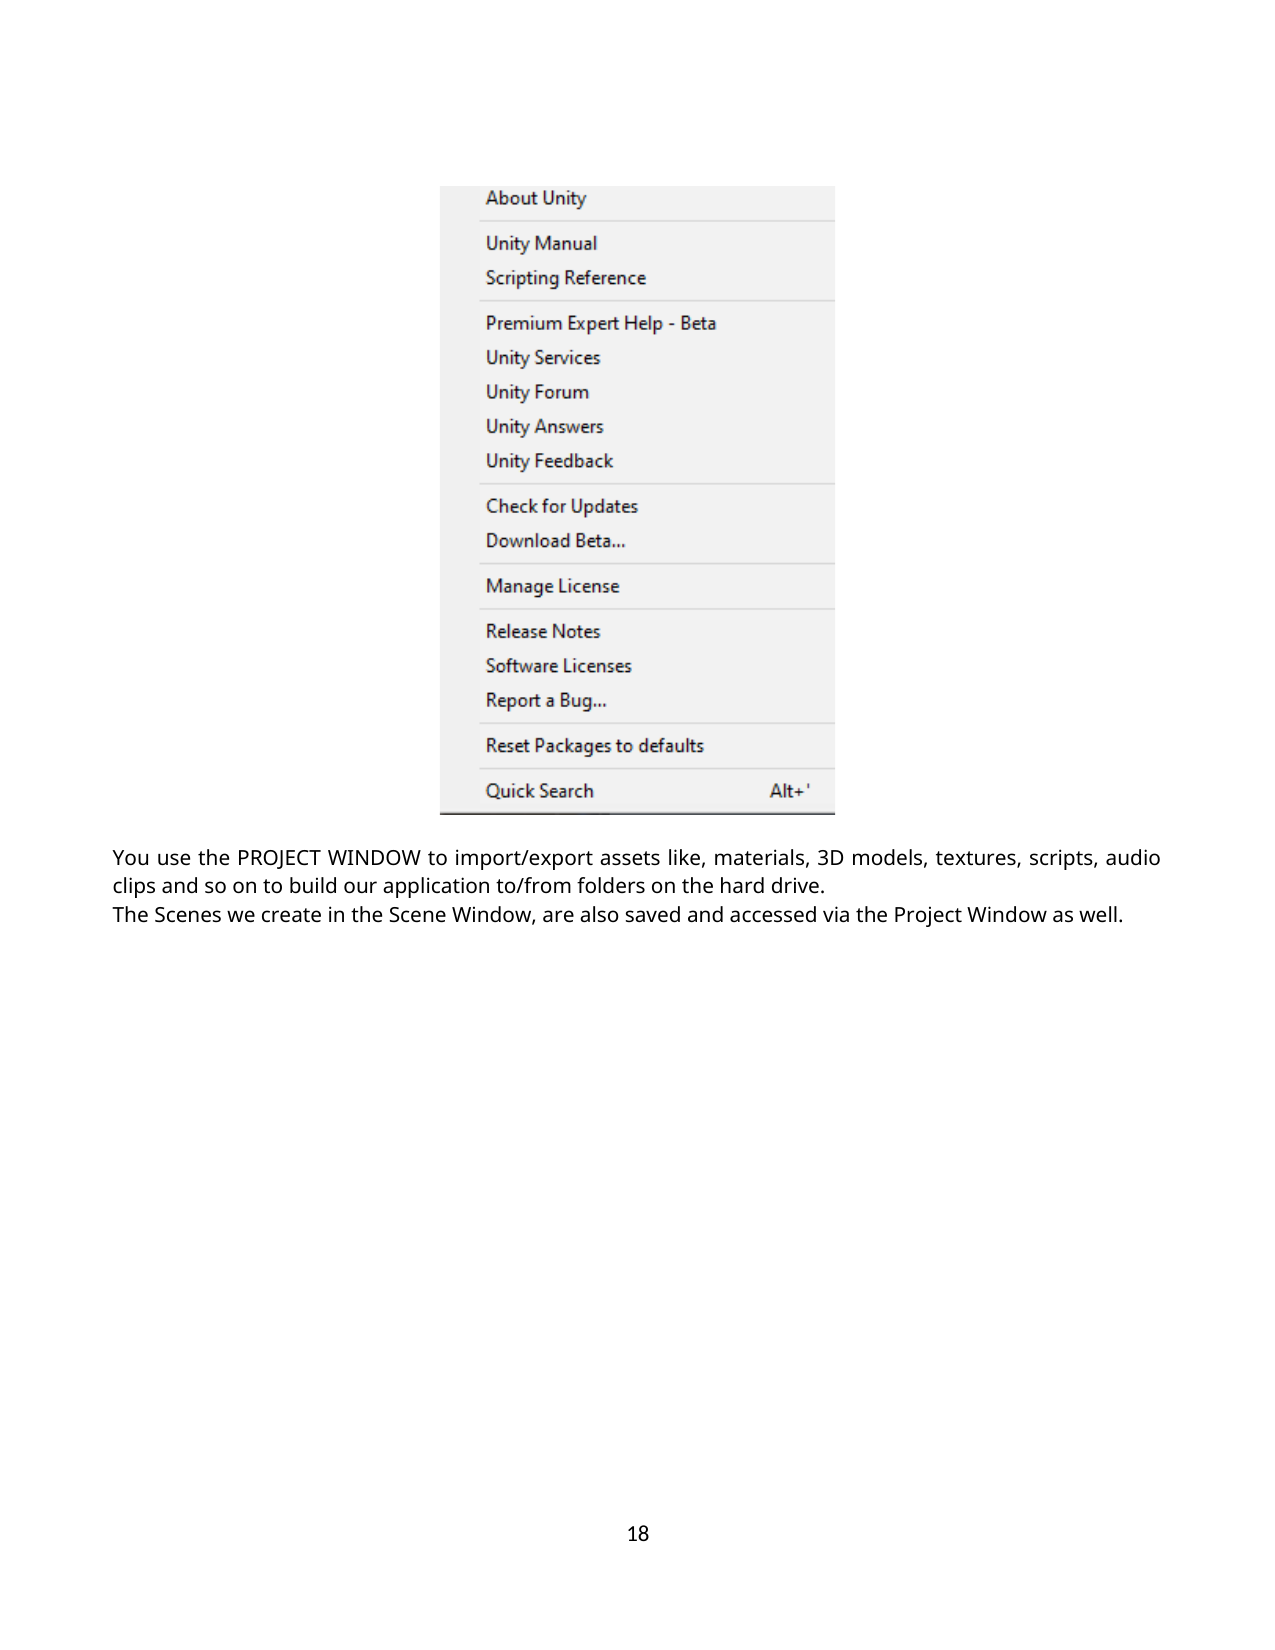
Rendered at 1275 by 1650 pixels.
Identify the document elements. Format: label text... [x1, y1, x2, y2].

text The Scenes we create in the Scene Window, are also saved and accessed via the Project Window as well. [112, 900, 1162, 928]
text You use the PROJECT WINDOW to import/export assets like, materials, 3D models, textures, scripts, audio clips and so on to build our application to/from folders on the hard drive. [112, 843, 1162, 900]
picture [439, 186, 836, 815]
